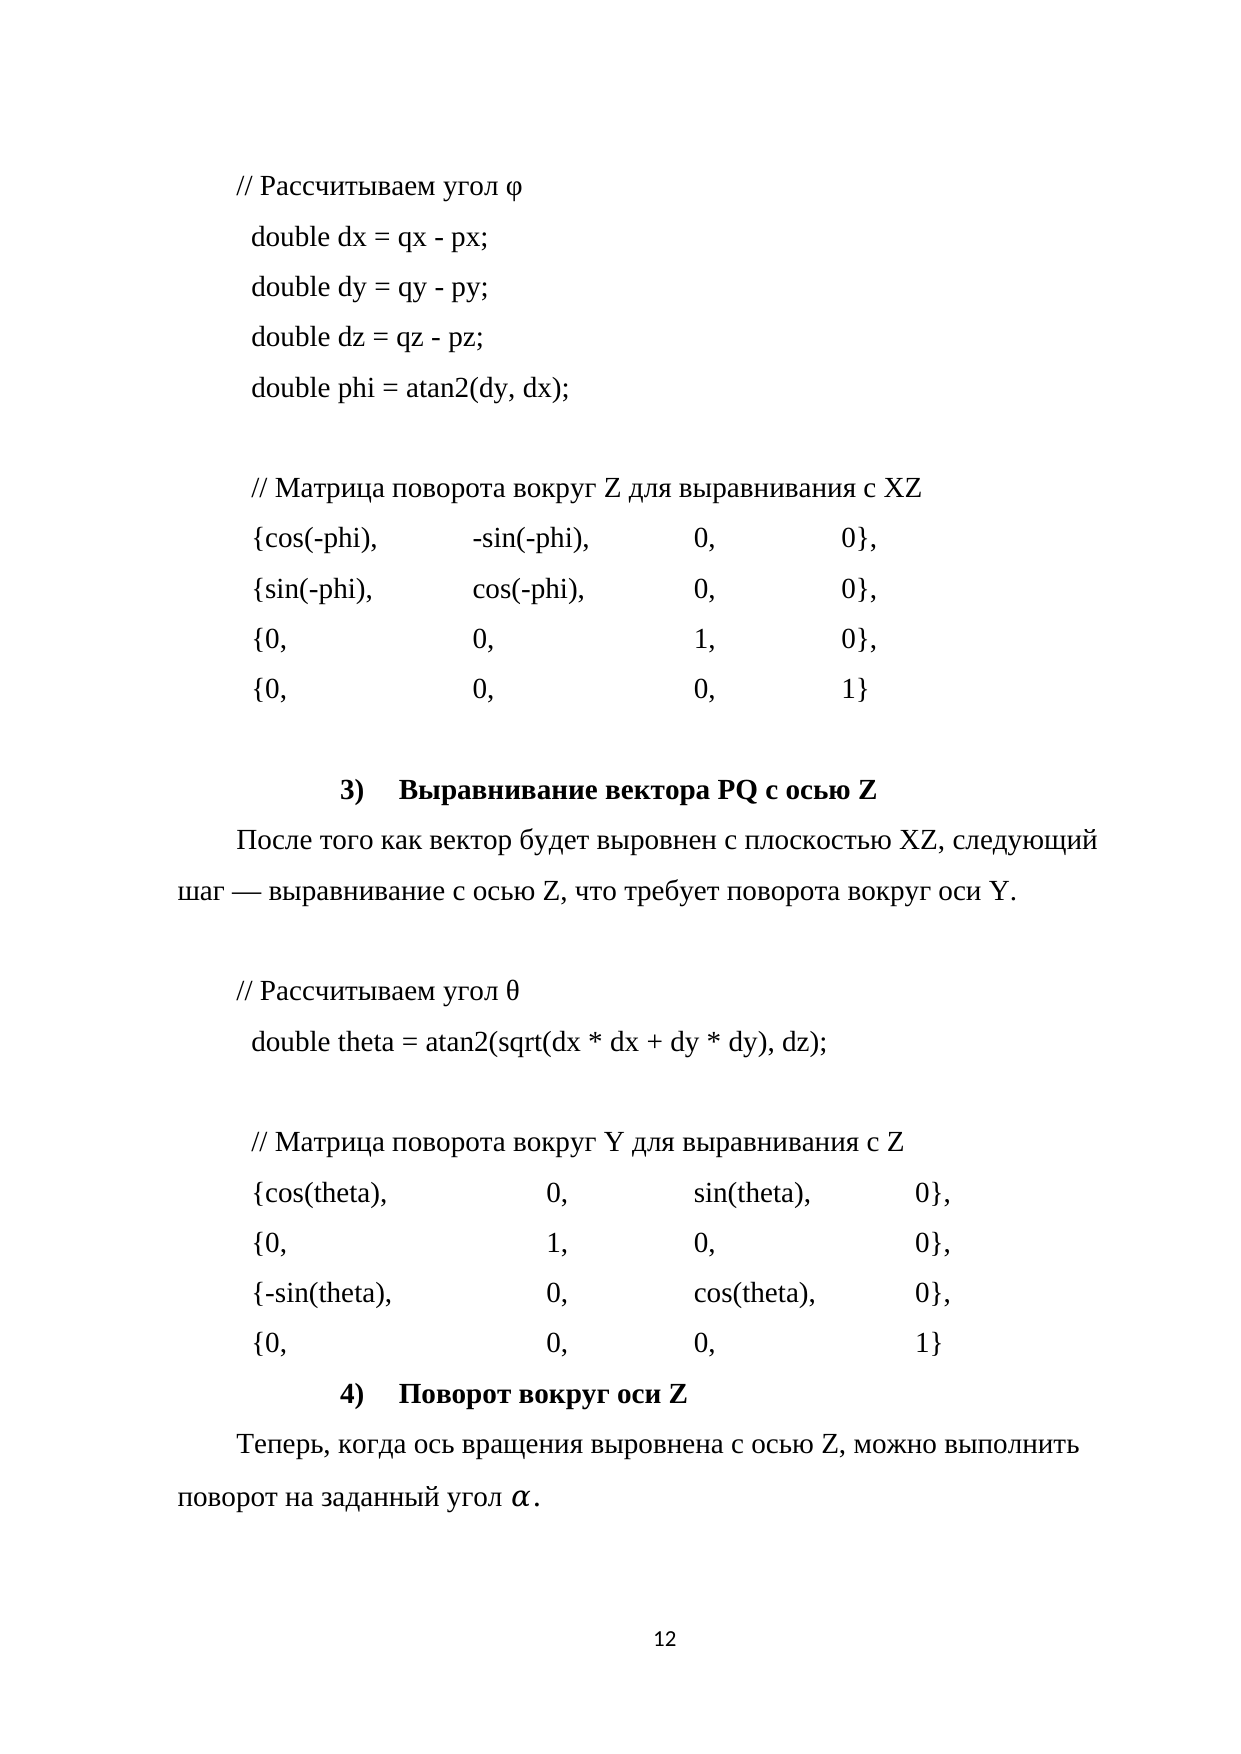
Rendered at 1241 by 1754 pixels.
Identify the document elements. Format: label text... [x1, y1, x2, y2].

text {sin(-phi), cos(-phi), 0, 0}, [177, 571, 1152, 604]
text // Матрица поворота вокруг Y для выравнивания с Z [177, 1124, 1152, 1158]
text double dy = qy - py; [177, 269, 1152, 303]
text // Рассчитываем угол φ [177, 168, 1152, 202]
text Выравнивание вектора PQ с осью Z [281, 772, 1152, 806]
text double dz = qz - pz; [177, 319, 1152, 353]
text {0, 0, 0, 1} [177, 1326, 1152, 1359]
text Поворот вокруг оси Z [281, 1376, 1152, 1409]
text // Рассчитываем угол θ [177, 973, 1152, 1007]
text // Матрица поворота вокруг Z для выравнивания с XZ [177, 470, 1152, 504]
text {-sin(theta), 0, cos(theta), 0}, [177, 1275, 1152, 1309]
text double dx = qx - px; [177, 219, 1152, 252]
text {0, 0, 1, 0}, [177, 621, 1152, 655]
text Теперь, когда ось вращения выровнена с осью Z, можно выполнить поворот на заданный угол 𝛼. [177, 1426, 1152, 1512]
text double theta = atan2(sqrt(dx * dx + dy * dy), dz); [177, 1024, 1152, 1057]
text {0, 0, 0, 1} [177, 672, 1152, 705]
text {cos(-phi), -sin(-phi), 0, 0}, [177, 521, 1152, 554]
text После того как вектор будет выровнен с плоскостью XZ, следующий шаг — выравнивание с осью Z, что требует поворота вокруг оси Y. [177, 822, 1152, 906]
text double phi = atan2(dy, dx); [177, 370, 1152, 403]
text {cos(theta), 0, sin(theta), 0}, [177, 1175, 1152, 1208]
text {0, 1, 0, 0}, [177, 1225, 1152, 1258]
